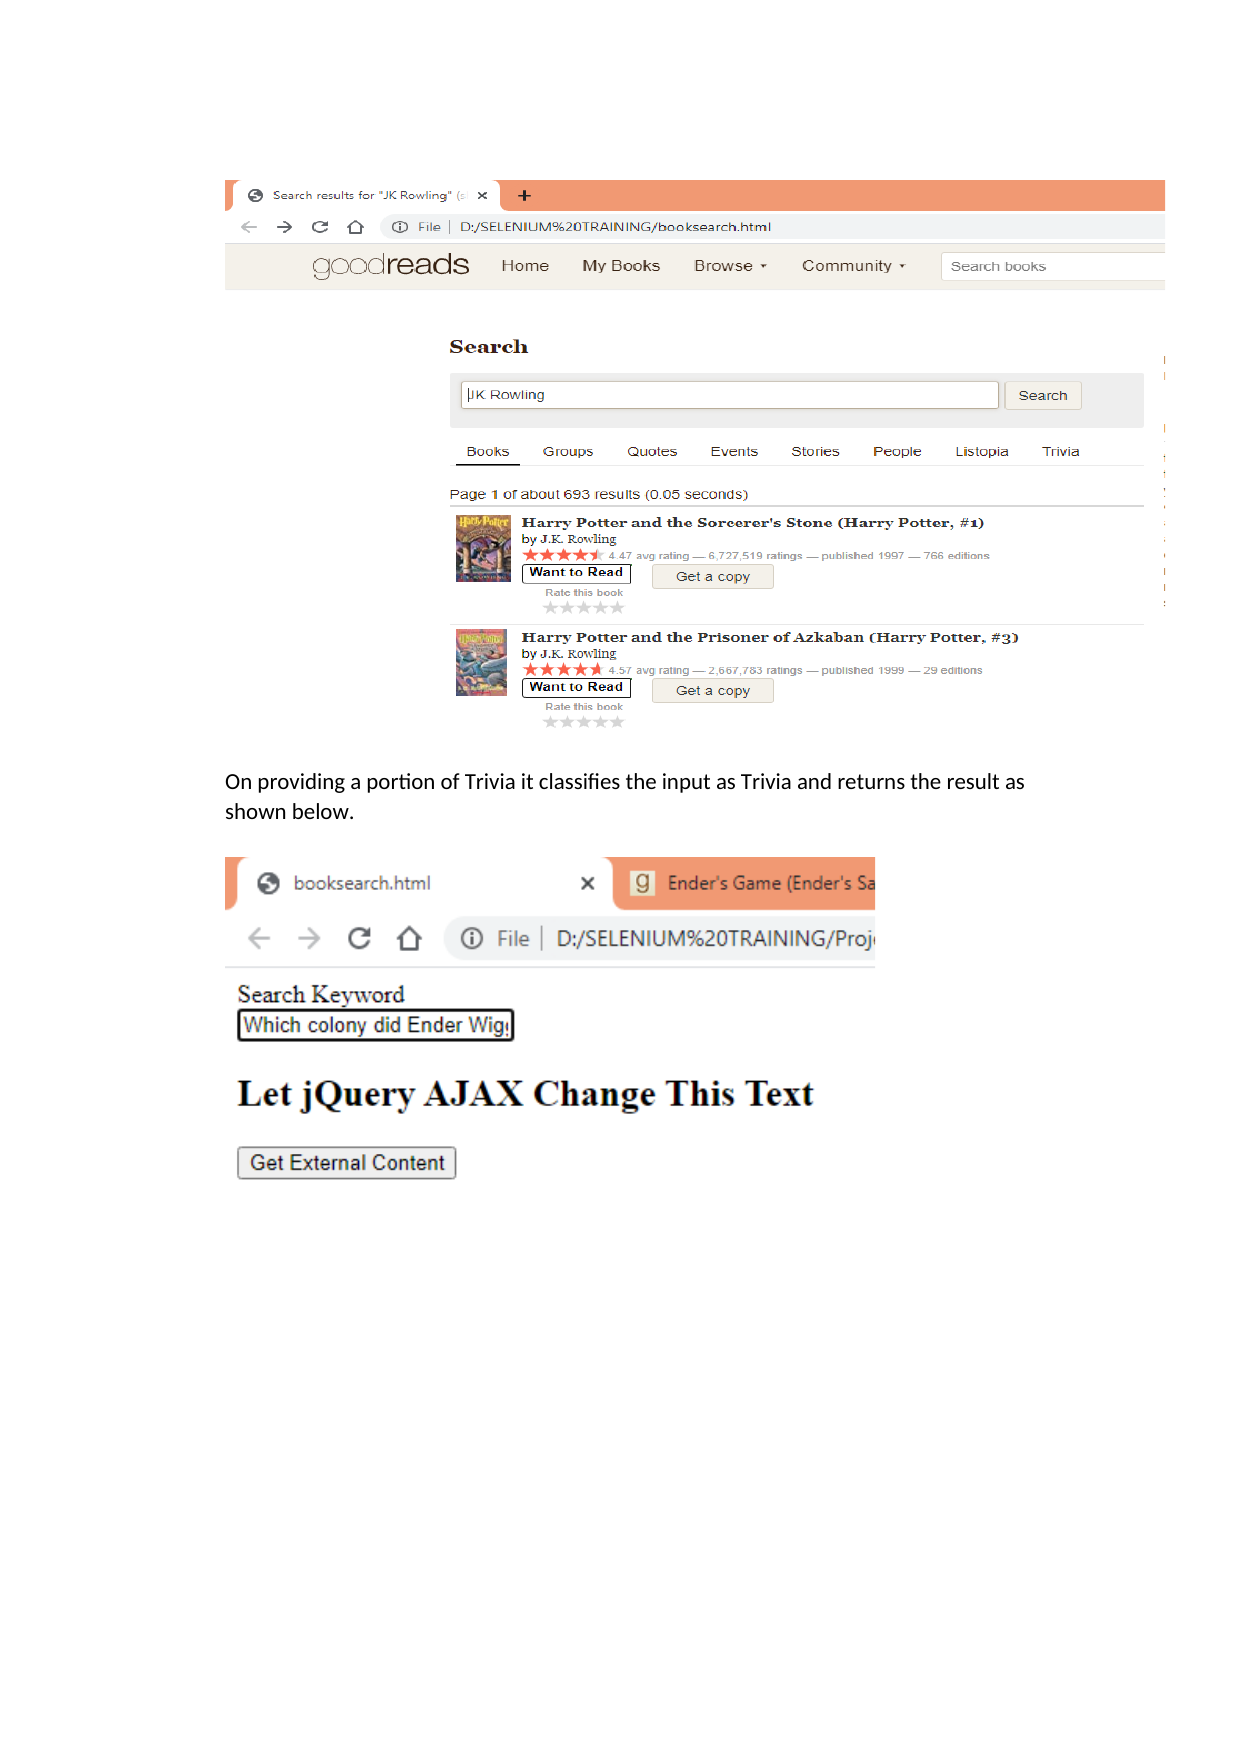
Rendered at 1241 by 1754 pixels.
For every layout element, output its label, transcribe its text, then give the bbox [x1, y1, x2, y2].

picture [225, 180, 1166, 735]
picture [225, 857, 876, 1330]
list On providing a portion of Trivia it classifies the input as Trivia and returns the result as shown below. [225, 767, 1090, 826]
